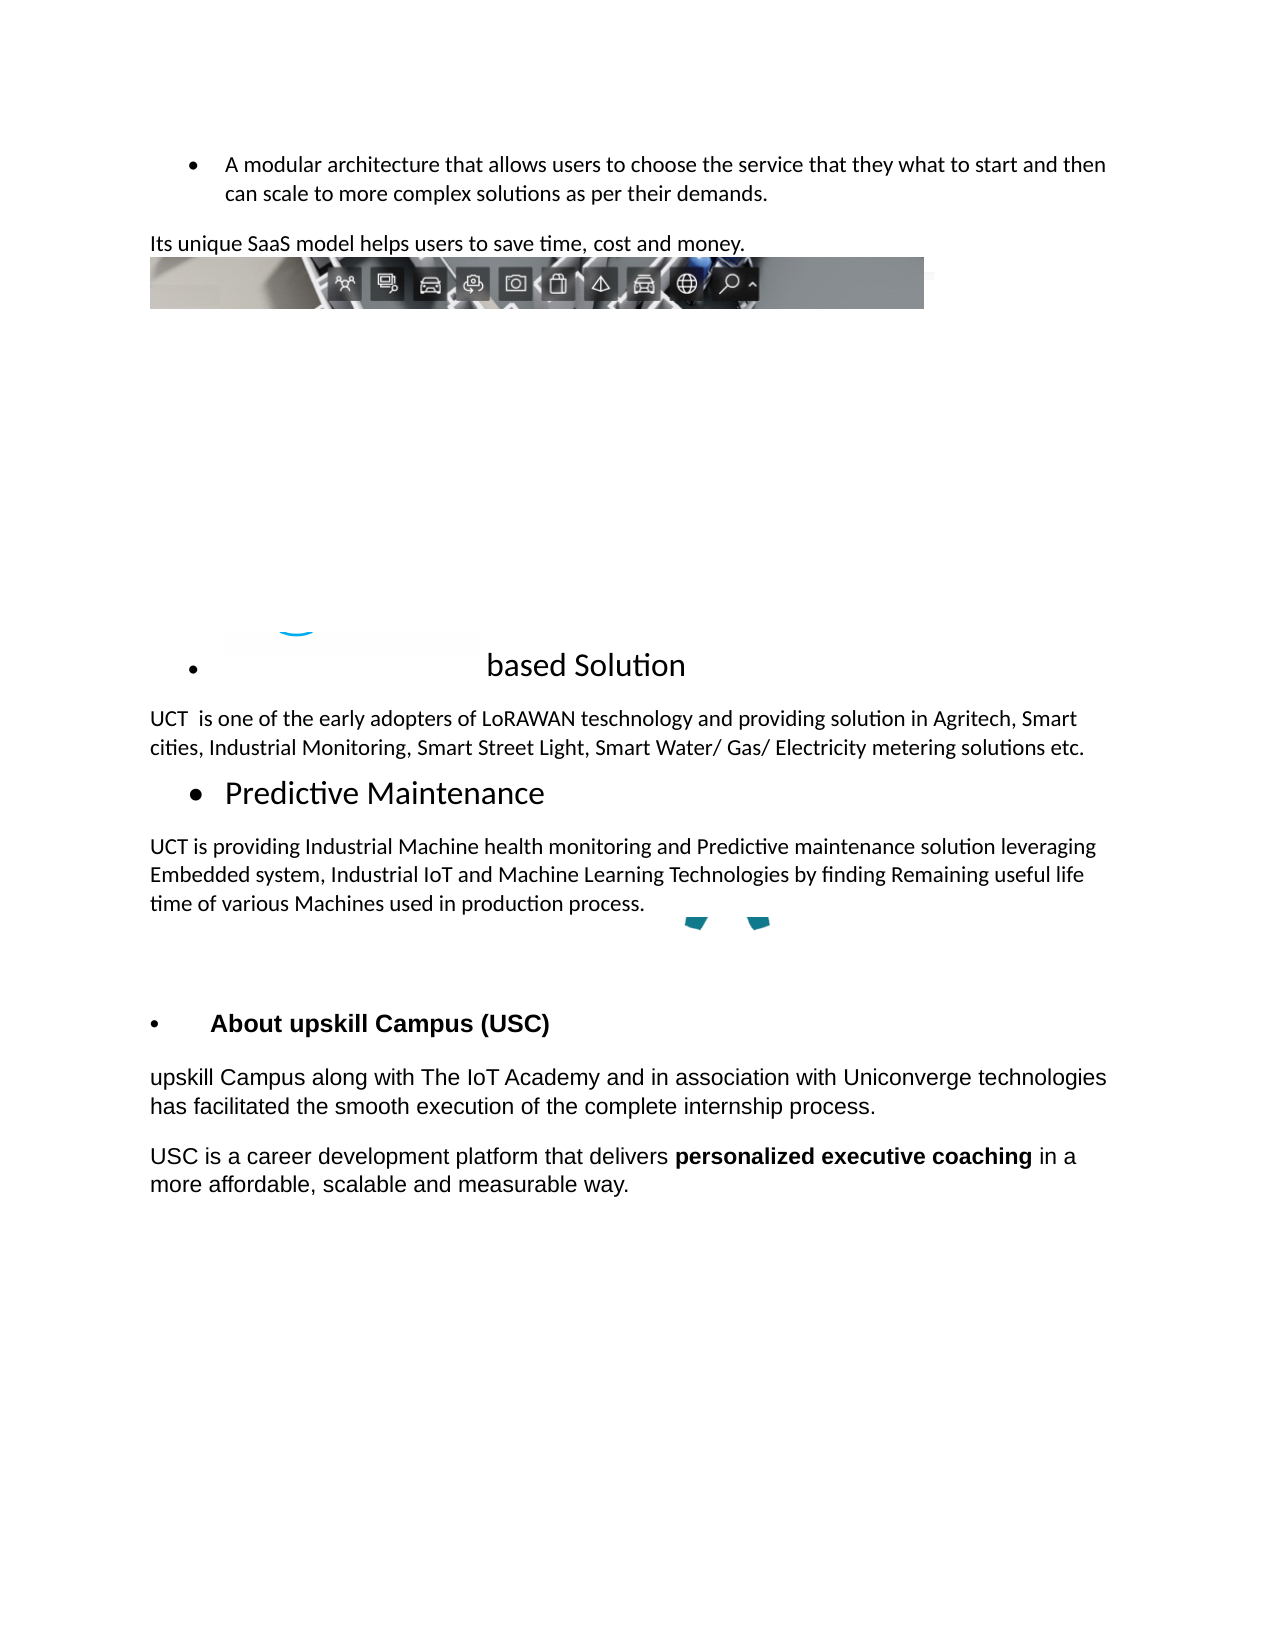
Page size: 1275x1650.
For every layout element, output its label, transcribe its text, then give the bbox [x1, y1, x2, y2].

list Predictive Maintenance [187, 782, 1125, 810]
text USC is a career development platform that delivers personalized executive coaching in a more affordable, scalable and measurable way. [150, 1141, 1125, 1199]
text Its unique SaaS model helps users to save time, cost and money. [150, 228, 1125, 257]
list About upskill Campus (USC) [150, 1013, 1125, 1038]
text upskill Campus along with The IoT Academy and in association with Uniconverge technologies has facilitated the smooth execution of the complete internship process. [150, 1063, 1125, 1120]
text UCT is providing Industrial Machine health monitoring and Predictive maintenance solution leveraging Embedded system, Industrial IoT and Machine Learning Technologies by finding Remaining useful life time of various Machines used in production process. [150, 831, 1125, 917]
list based Solution [187, 654, 1125, 682]
text UCT is one of the early adopters of LoRAWAN teschnology and providing solution in Agritech, Smart cities, Industrial Monitoring, Smart Street Light, Smart Water/ Gas/ Electricity metering solutions etc. [150, 703, 1125, 761]
list A modular architecture that allows users to choose the service that they what to start and then can scale to more complex solutions as per their demands. [187, 150, 1125, 207]
